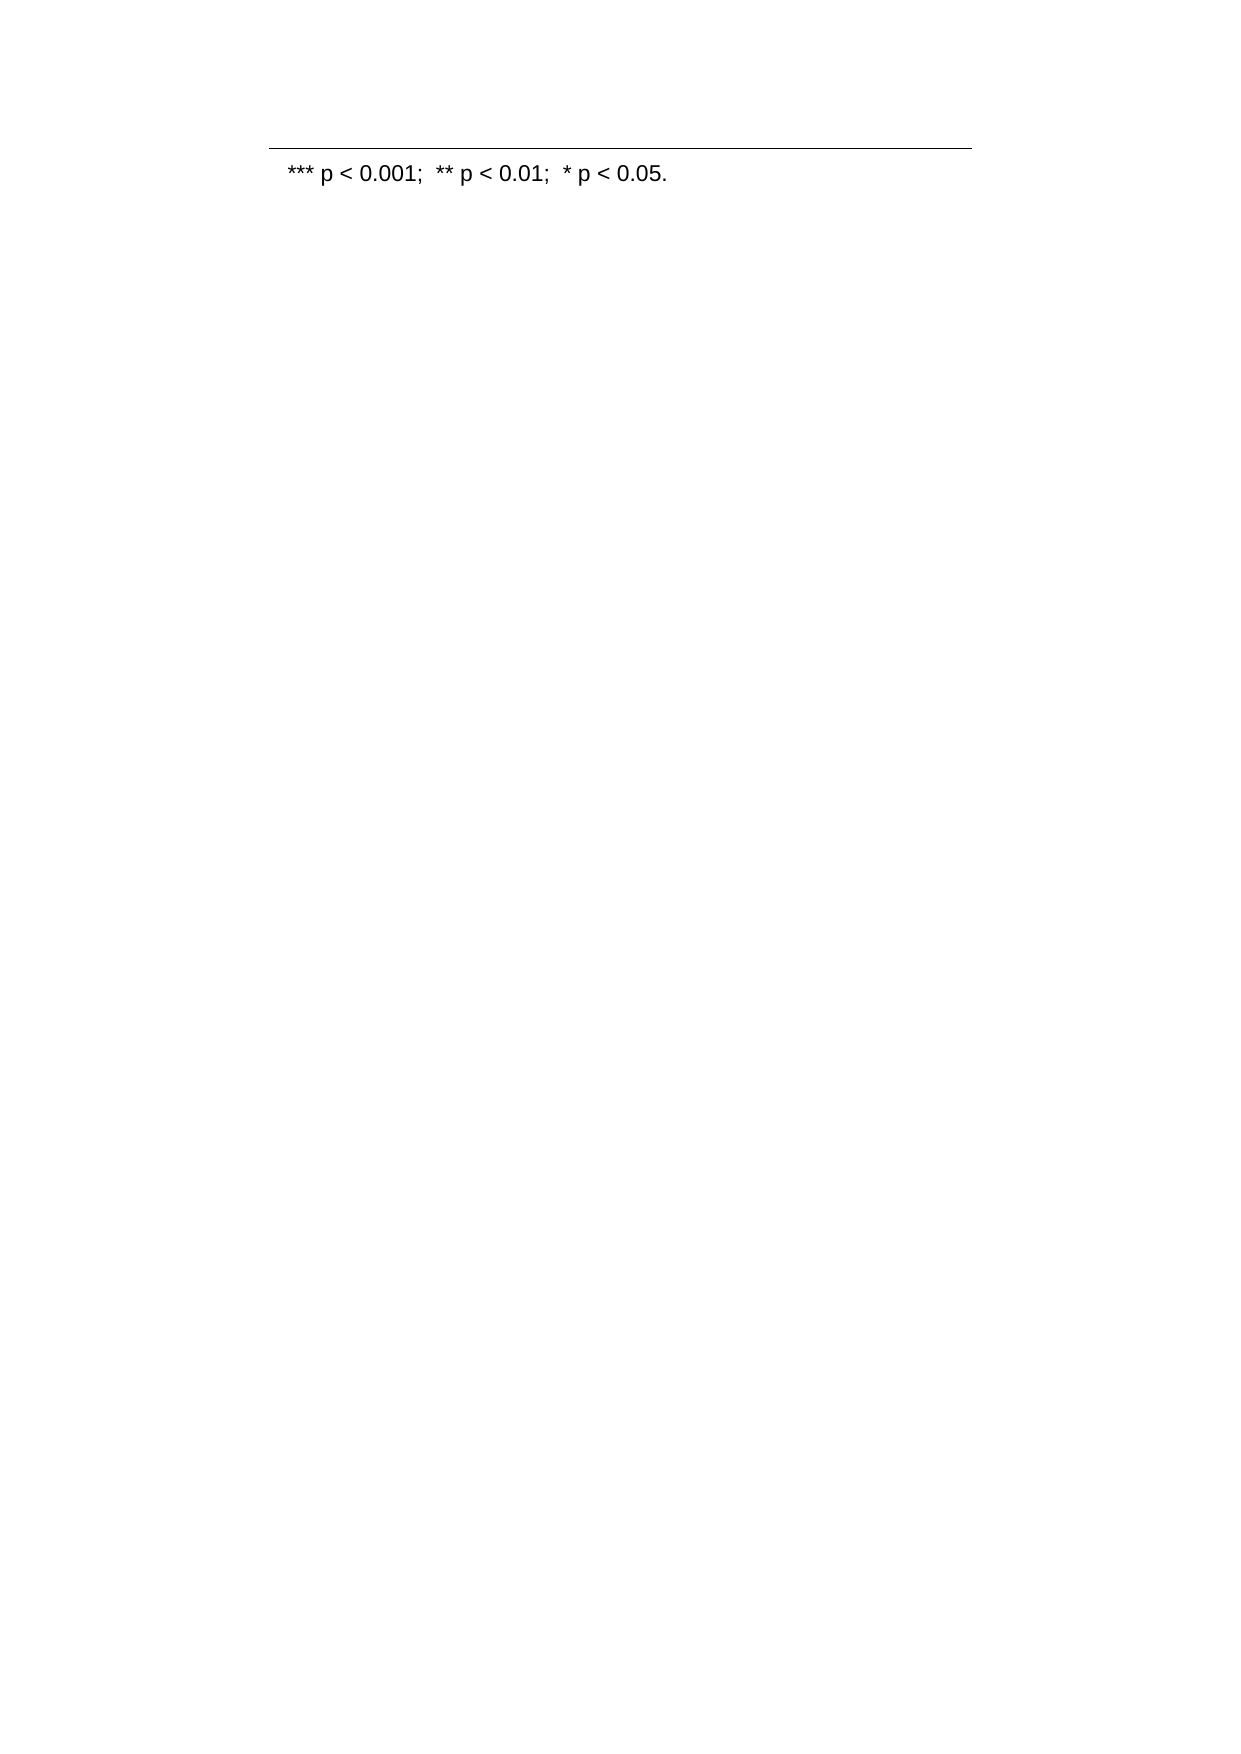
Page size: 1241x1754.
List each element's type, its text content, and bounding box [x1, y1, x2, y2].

table_cell *** p < 0.001; ** p < 0.01; * p < 0.05. [269, 149, 972, 217]
